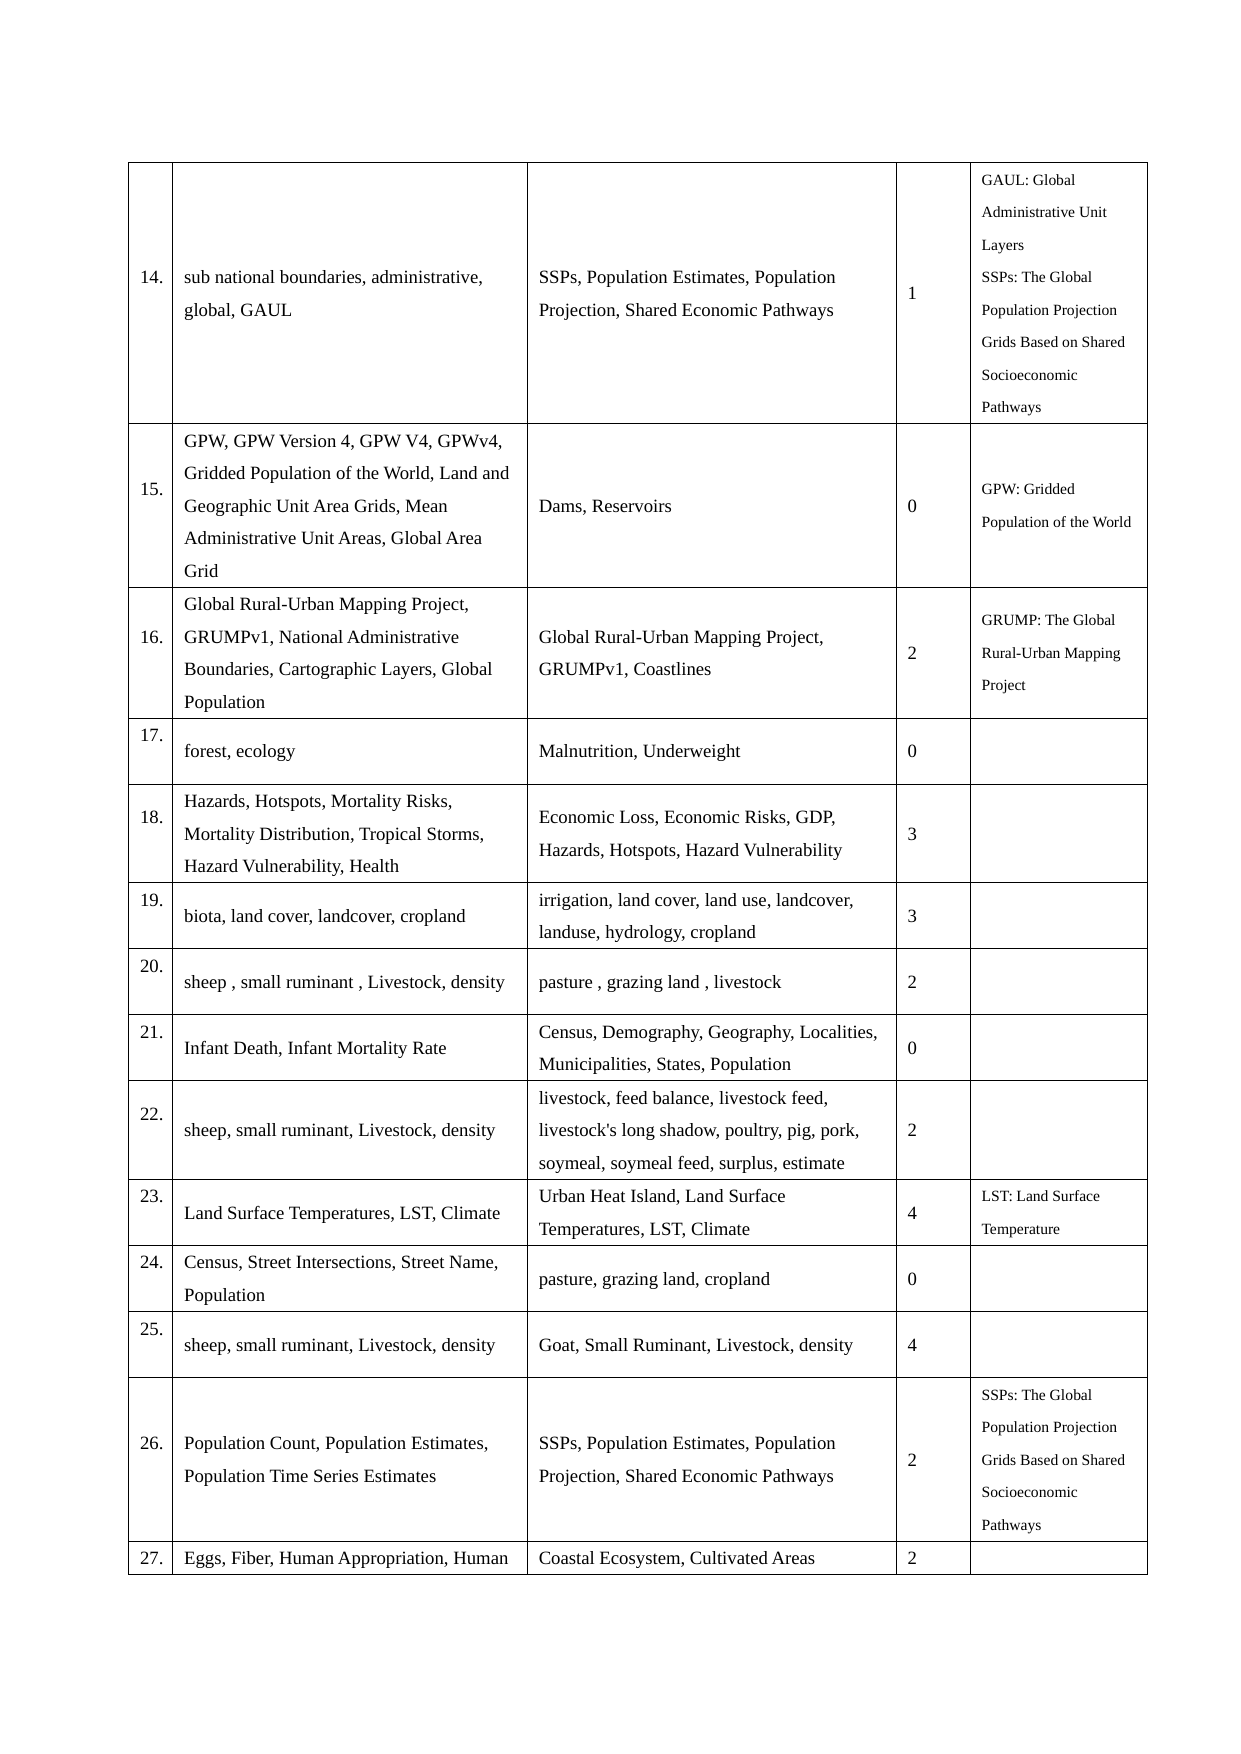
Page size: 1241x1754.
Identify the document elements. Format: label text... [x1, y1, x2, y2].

table_cell Infant Death, Infant Mortality Rate [173, 1015, 527, 1080]
table_cell [129, 719, 172, 784]
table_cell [528, 1542, 896, 1574]
table_cell [971, 785, 1147, 882]
table_cell 2 [897, 1542, 970, 1574]
table_cell [129, 424, 172, 587]
table_cell Dams, Reservoirs [528, 424, 896, 587]
table_cell [129, 949, 172, 1014]
table_cell [971, 1246, 1147, 1311]
table_cell 0 [897, 424, 970, 587]
table_cell [129, 1246, 172, 1311]
table_cell [971, 1015, 1147, 1080]
table_cell [971, 1081, 1147, 1179]
table_cell 2 [897, 1378, 970, 1541]
table_cell GRUMP: The Global Rural-Urban Mapping Project [971, 588, 1147, 718]
table_cell [971, 1312, 1147, 1377]
table_cell irrigation, land cover, land use, landcover, landuse, hydrology, cropland [528, 883, 896, 948]
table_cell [173, 1542, 527, 1574]
table_cell LST: Land Surface Temperature [971, 1180, 1147, 1245]
table_cell [129, 1378, 172, 1541]
table_cell GAUL: Global Administrative Unit Layers SSPs: The Global Population Projection Grids Based on Shared Socioeconomic Pathways [971, 163, 1147, 423]
table_cell 2 [897, 949, 970, 1014]
table_cell SSPs: The Global Population Projection Grids Based on Shared Socioeconomic Pathways [971, 1378, 1147, 1541]
table_cell [971, 883, 1147, 948]
table_cell 3 [897, 785, 970, 882]
table_cell [129, 588, 172, 718]
table_cell SSPs, Population Estimates, Population Projection, Shared Economic Pathways [528, 1378, 896, 1541]
table_cell sub national boundaries, administrative, global, GAUL [173, 163, 527, 423]
table_cell Population Count, Population Estimates, Population Time Series Estimates [173, 1378, 527, 1541]
table_cell [129, 1180, 172, 1245]
table_cell SSPs, Population Estimates, Population Projection, Shared Economic Pathways [528, 163, 896, 423]
table_cell sheep, small ruminant, Livestock, density [173, 1081, 527, 1179]
table_cell 3 [897, 883, 970, 948]
table_cell Hazards, Hotspots, Mortality Risks, Mortality Distribution, Tropical Storms, Hazard Vulnerability, Health [173, 785, 527, 882]
table_cell Goat, Small Ruminant, Livestock, density [528, 1312, 896, 1377]
table_cell [129, 163, 172, 423]
table_cell pasture , grazing land , livestock [528, 949, 896, 1014]
table_cell sheep , small ruminant , Livestock, density [173, 949, 527, 1014]
table_cell 0 [897, 1015, 970, 1080]
table_cell livestock, feed balance, livestock feed, livestock's long shadow, poultry, pig, pork, soymeal, soymeal feed, surplus, estimate [528, 1081, 896, 1179]
table_cell Global Rural-Urban Mapping Project, GRUMPv1, Coastlines [528, 588, 896, 718]
table_cell forest, ecology [173, 719, 527, 784]
table_cell biota, land cover, landcover, cropland [173, 883, 527, 948]
table_cell GPW: Gridded Population of the World [971, 424, 1147, 587]
table_cell [971, 1542, 1147, 1574]
table_cell 0 [897, 719, 970, 784]
table_cell 4 [897, 1180, 970, 1245]
table_cell [129, 1312, 172, 1377]
table_cell [129, 1542, 172, 1574]
table_cell sheep, small ruminant, Livestock, density [173, 1312, 527, 1377]
table_cell Global Rural-Urban Mapping Project, GRUMPv1, National Administrative Boundaries, Cartographic Layers, Global Population [173, 588, 527, 718]
table_cell Census, Street Intersections, Street Name, Population [173, 1246, 527, 1311]
table_cell Urban Heat Island, Land Surface Temperatures, LST, Climate [528, 1180, 896, 1245]
table_cell 2 [897, 588, 970, 718]
table_cell Economic Loss, Economic Risks, GDP, Hazards, Hotspots, Hazard Vulnerability [528, 785, 896, 882]
table_cell [129, 883, 172, 948]
table_cell Census, Demography, Geography, Localities, Municipalities, States, Population [528, 1015, 896, 1080]
table_cell [129, 1081, 172, 1179]
table_cell [971, 719, 1147, 784]
table_cell pasture, grazing land, cropland [528, 1246, 896, 1311]
table_cell [971, 949, 1147, 1014]
table_cell 2 [897, 1081, 970, 1179]
table_cell 0 [897, 1246, 970, 1311]
table_cell Land Surface Temperatures, LST, Climate [173, 1180, 527, 1245]
table_cell 4 [897, 1312, 970, 1377]
table_cell GPW, GPW Version 4, GPW V4, GPWv4, Gridded Population of the World, Land and Geographic Unit Area Grids, Mean Administrative Unit Areas, Global Area Grid [173, 424, 527, 587]
table_cell [129, 1015, 172, 1080]
table_cell [129, 785, 172, 882]
table_cell Malnutrition, Underweight [528, 719, 896, 784]
table_cell 1 [897, 163, 970, 423]
